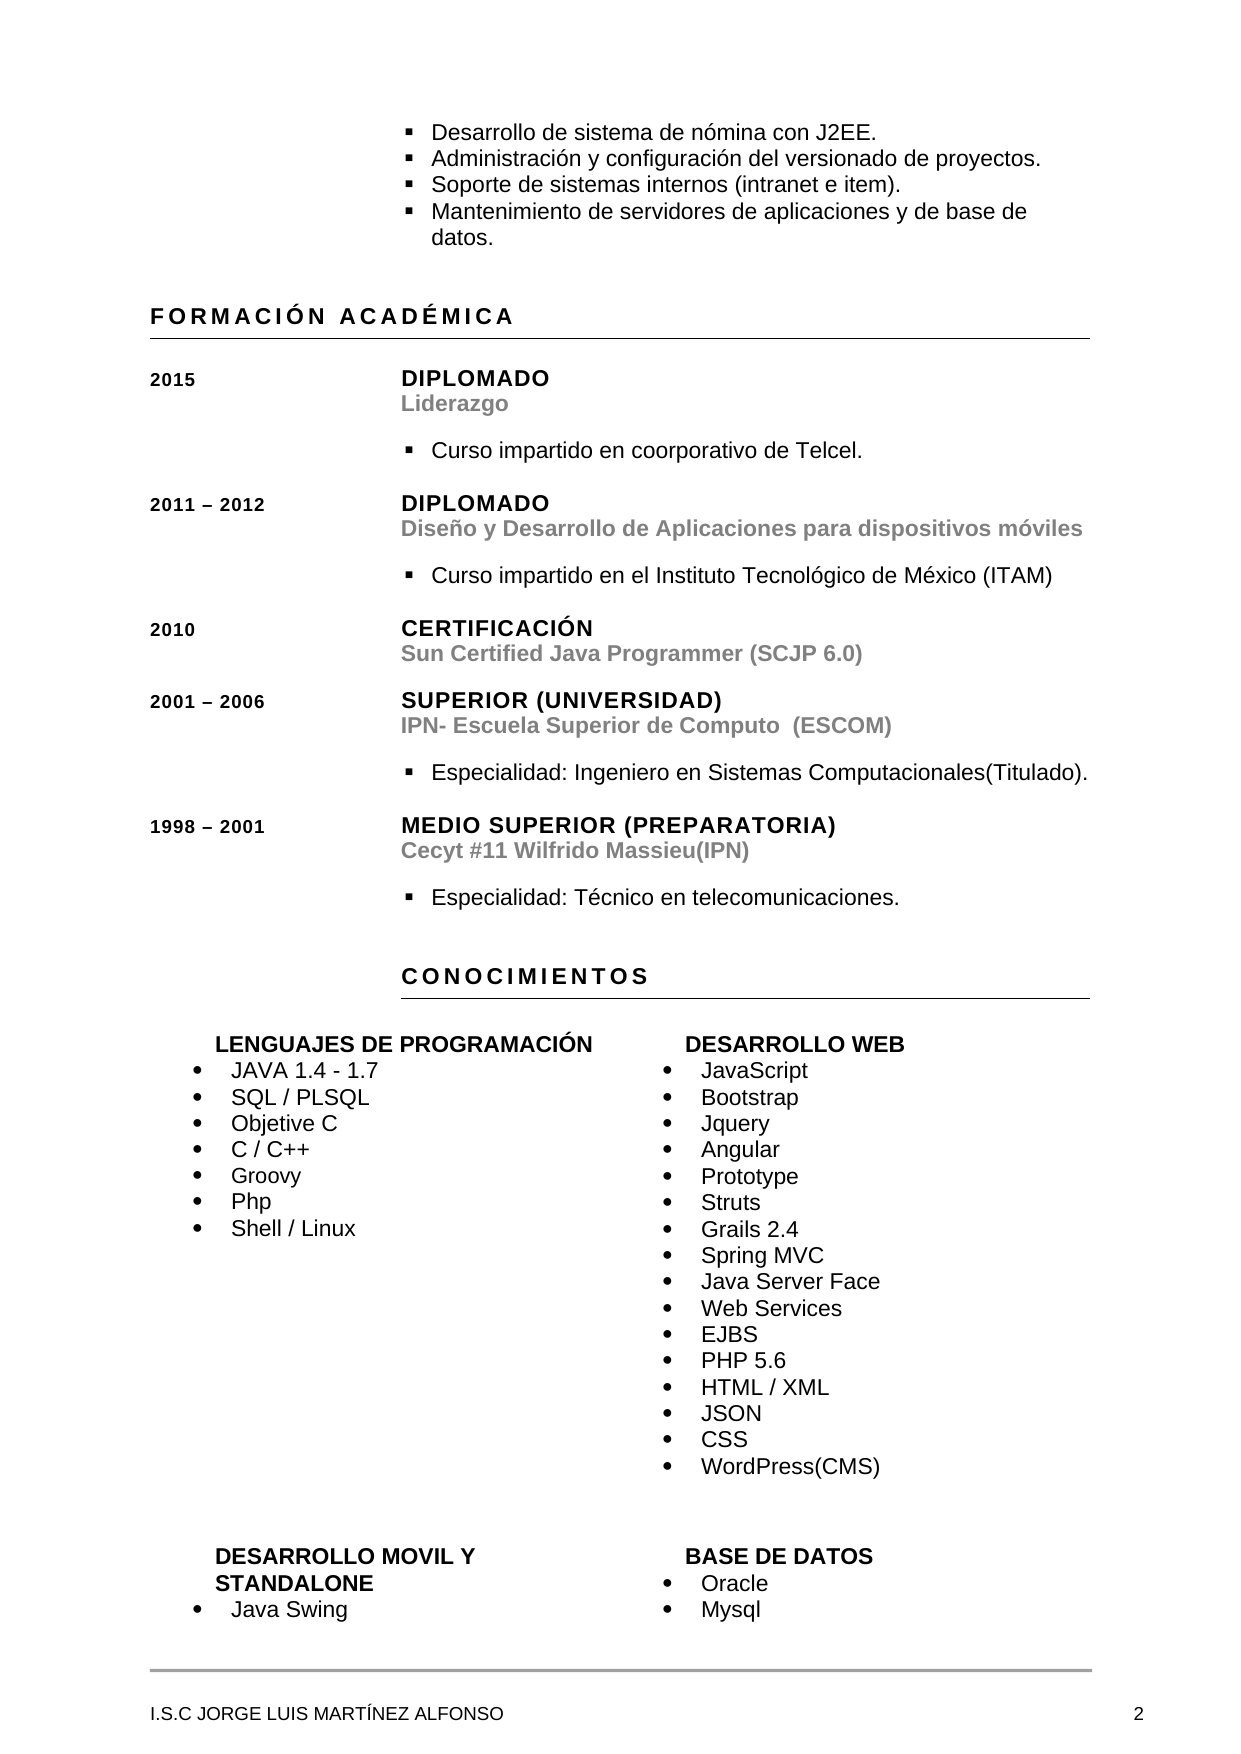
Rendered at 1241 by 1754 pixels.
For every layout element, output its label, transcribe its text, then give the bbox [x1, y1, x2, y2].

table_cell BASE DE DATOS Oracle Mysql Postgres Sql-Lite Access LDAP [620, 1538, 1090, 1628]
list Mantenimiento de servidores de aplicaciones y de base de datos. [404, 198, 1090, 250]
list Curso impartido en el Instituto Tecnológico de México (ITAM) [404, 562, 1090, 588]
subtitle CONOCIMIENTOS [401, 963, 1090, 998]
list Curso impartido en coorporativo de Telcel. [404, 437, 1090, 464]
list Soporte de sistemas internos (intranet e item). [404, 171, 1090, 198]
list Especialidad: Técnico en telecomunicaciones. [404, 884, 1090, 911]
text Sun Certified Java Programmer (SCJP 6.0) [150, 641, 1090, 666]
text 2010 Certificación [150, 615, 1090, 641]
table_cell DESARROLLO MOVIL Y STANDALONE Java Swing Jquery Mobile Android IOS Windows Mobile Black Berry [150, 1538, 620, 1628]
table_header DESARROLLO WEB JavaScript Bootstrap Jquery Angular Prototype Struts Grails 2.4 Spring MVC Java Server Face Web Services EJBS PHP 5.6 HTML / XML JSON CSS WordPress(CMS) [620, 1025, 1090, 1537]
text Liderazgo [150, 391, 1090, 416]
text Diseño y Desarrollo de Aplicaciones para dispositivos móviles [150, 516, 1090, 541]
list Administración y configuración del versionado de proyectos. [404, 145, 1090, 171]
text Cecyt #11 Wilfrido Massieu(IPN) [150, 838, 1090, 863]
text 2011 – 2012 Diplomado [150, 490, 1090, 516]
text 2001 – 2006 Superior (universidad) [150, 687, 1090, 713]
text 1998 – 2001 medio Superior (preparatoria) [150, 812, 1090, 838]
subtitle FORMACIÓN ACADÉMICA [150, 303, 1090, 338]
list Desarrollo de sistema de nómina con J2EE. [404, 118, 1090, 145]
text IPN- Escuela Superior de Computo (ESCOM) [150, 713, 1090, 738]
list Especialidad: Ingeniero en Sistemas Computacionales(Titulado). [404, 759, 1090, 786]
table_header LENGUAJES DE PROGRAMACIÓN JAVA 1.4 - 1.7 SQL / PLSQL Objetive C C / C++ Groovy Php Shell / Linux [150, 1025, 620, 1537]
text 2015 Diplomado [150, 365, 1090, 391]
